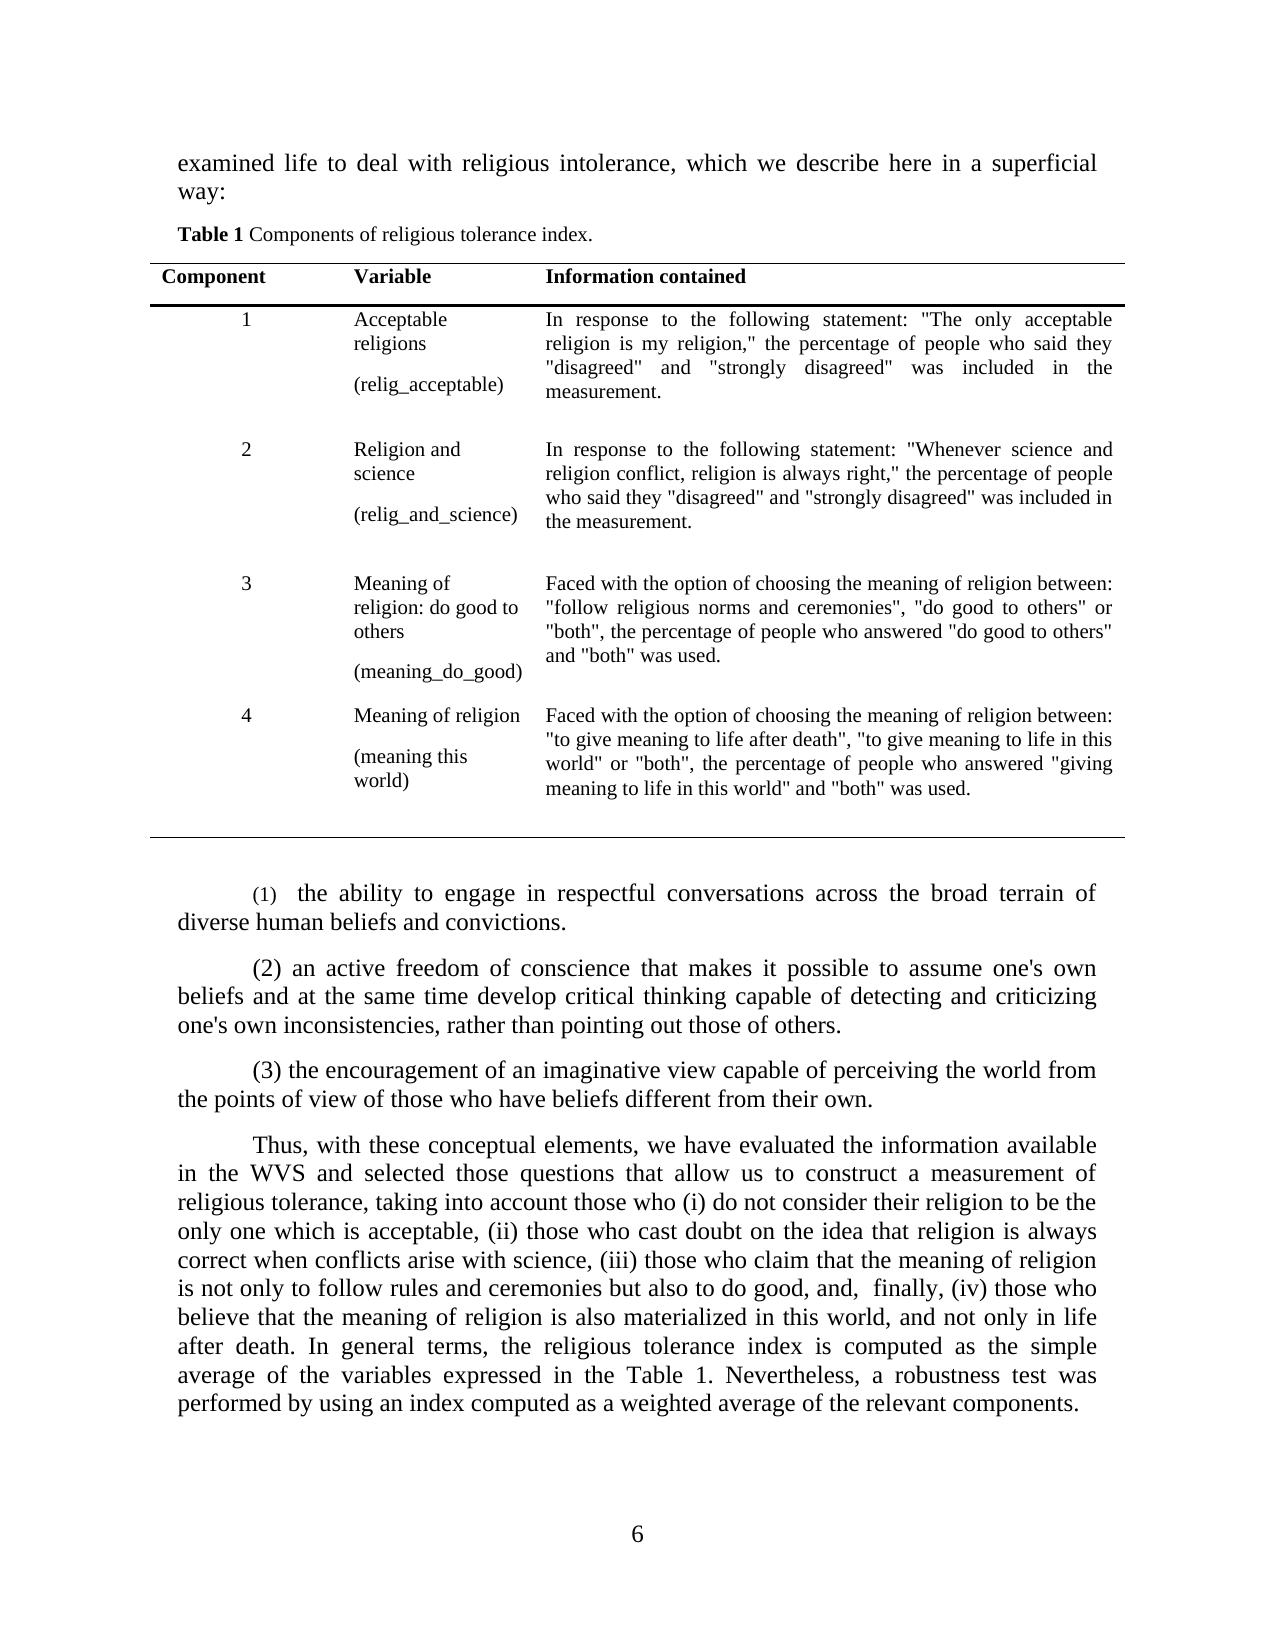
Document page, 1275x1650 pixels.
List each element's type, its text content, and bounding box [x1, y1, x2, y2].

table_cell Acceptable religions (relig_acceptable) [342, 307, 534, 437]
table_cell In response to the following statement: "The only acceptable religion is my religion," the percentage of people who said they "disagreed" and "strongly disagreed" was included in the measurement. [534, 307, 1125, 437]
table_cell Faced with the option of choosing the meaning of religion between: "follow religious norms and ceremonies", "do good to others" or "both", the percentage of people who answered "do good to others" and "both" was used. [534, 571, 1125, 703]
table_cell 4 [150, 703, 342, 837]
text (3) the encouragement of an imaginative view capable of perceiving the world from the points of view of those who have beliefs different from their own. [177, 1056, 1098, 1113]
table_cell 3 [150, 571, 342, 703]
text Thus, with these conceptual elements, we have evaluated the information available in the WVS and selected those questions that allow us to construct a measurement of religious tolerance, taking into account those who (i) do not consider their religion to be the only one which is acceptable, (ii) those who cast doubt on the idea that religion is always correct when conflicts arise with science, (iii) those who claim that the meaning of religion is not only to follow rules and ceremonies but also to do good, and, finally, (iv) those who believe that the meaning of religion is also materialized in this world, and not only in life after death. In general terms, the religious tolerance index is computed as the simple average of the variables expressed in the Table 1. Nevertheless, a robustness test was performed by using an index computed as a weighted average of the relevant components. [177, 1130, 1098, 1417]
table_cell Religion and science (relig_and_science) [342, 437, 534, 571]
text (1) the ability to engage in respectful conversations across the broad terrain of diverse human beliefs and convictions. [177, 878, 1098, 936]
table_cell In response to the following statement: "Whenever science and religion conflict, religion is always right," the percentage of people who said they "disagreed" and "strongly disagreed" was included in the measurement. [534, 437, 1125, 571]
text Table 1 Components of religious tolerance index. [177, 222, 1098, 246]
table_header Information contained [534, 264, 1125, 304]
table_cell Meaning of religion (meaning this world) [342, 703, 534, 837]
table_cell 2 [150, 437, 342, 571]
table_cell Meaning of religion: do good to others (meaning_do_good) [342, 571, 534, 703]
table_header Component [150, 264, 342, 304]
text (2) an active freedom of conscience that makes it possible to assume one's own beliefs and at the same time develop critical thinking capable of detecting and criticizing one's own inconsistencies, rather than pointing out those of others. [177, 953, 1098, 1039]
table_cell 1 [150, 307, 342, 437]
table_header Variable [342, 264, 534, 304]
table_cell Faced with the option of choosing the meaning of religion between: "to give meaning to life after death", "to give meaning to life in this world" or "both", the percentage of people who answered "giving meaning to life in this world" and "both" was used. [534, 703, 1125, 837]
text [177, 148, 1098, 205]
